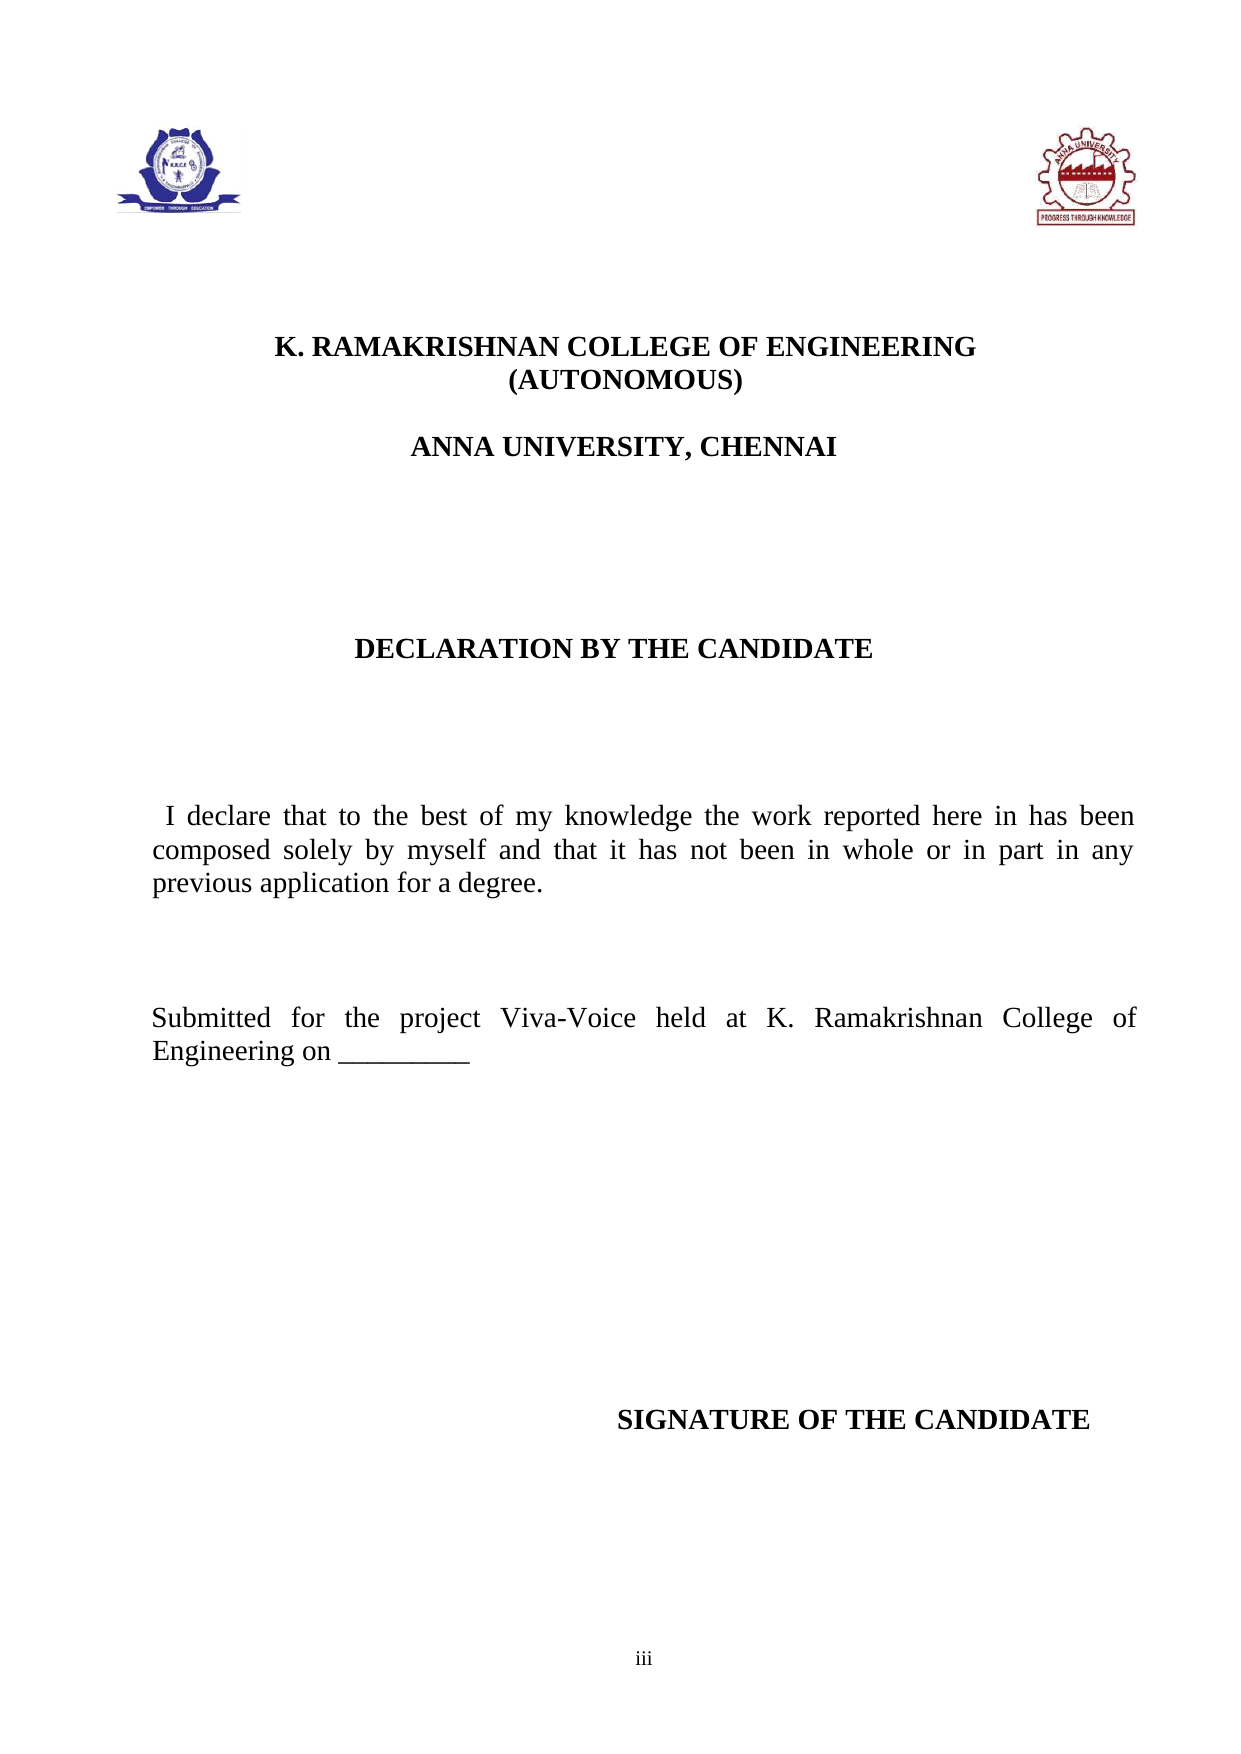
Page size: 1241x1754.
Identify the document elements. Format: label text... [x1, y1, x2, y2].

picture [116, 126, 242, 214]
text K. RAMAKRISHNAN COLLEGE OF ENGINEERING [225, 329, 1026, 362]
text SIGNATURE OF THE CANDIDATE [150, 1402, 1138, 1436]
text Submitted for the project Viva-Voice held at K. Ramakrishnan College of Engineering on _________ [151, 1000, 1138, 1067]
picture [1002, 126, 1170, 239]
text (AUTONOMOUS) [225, 362, 1026, 396]
text I declare that to the best of my knowledge the work reported here in has been composed solely by myself and that it has not been in whole or in part in any previous application for a degree. [152, 798, 1136, 899]
text DECLARATION BY THE CANDIDATE [150, 631, 1138, 664]
text ANNA UNIVERSITY, CHENNAI [410, 429, 1138, 463]
